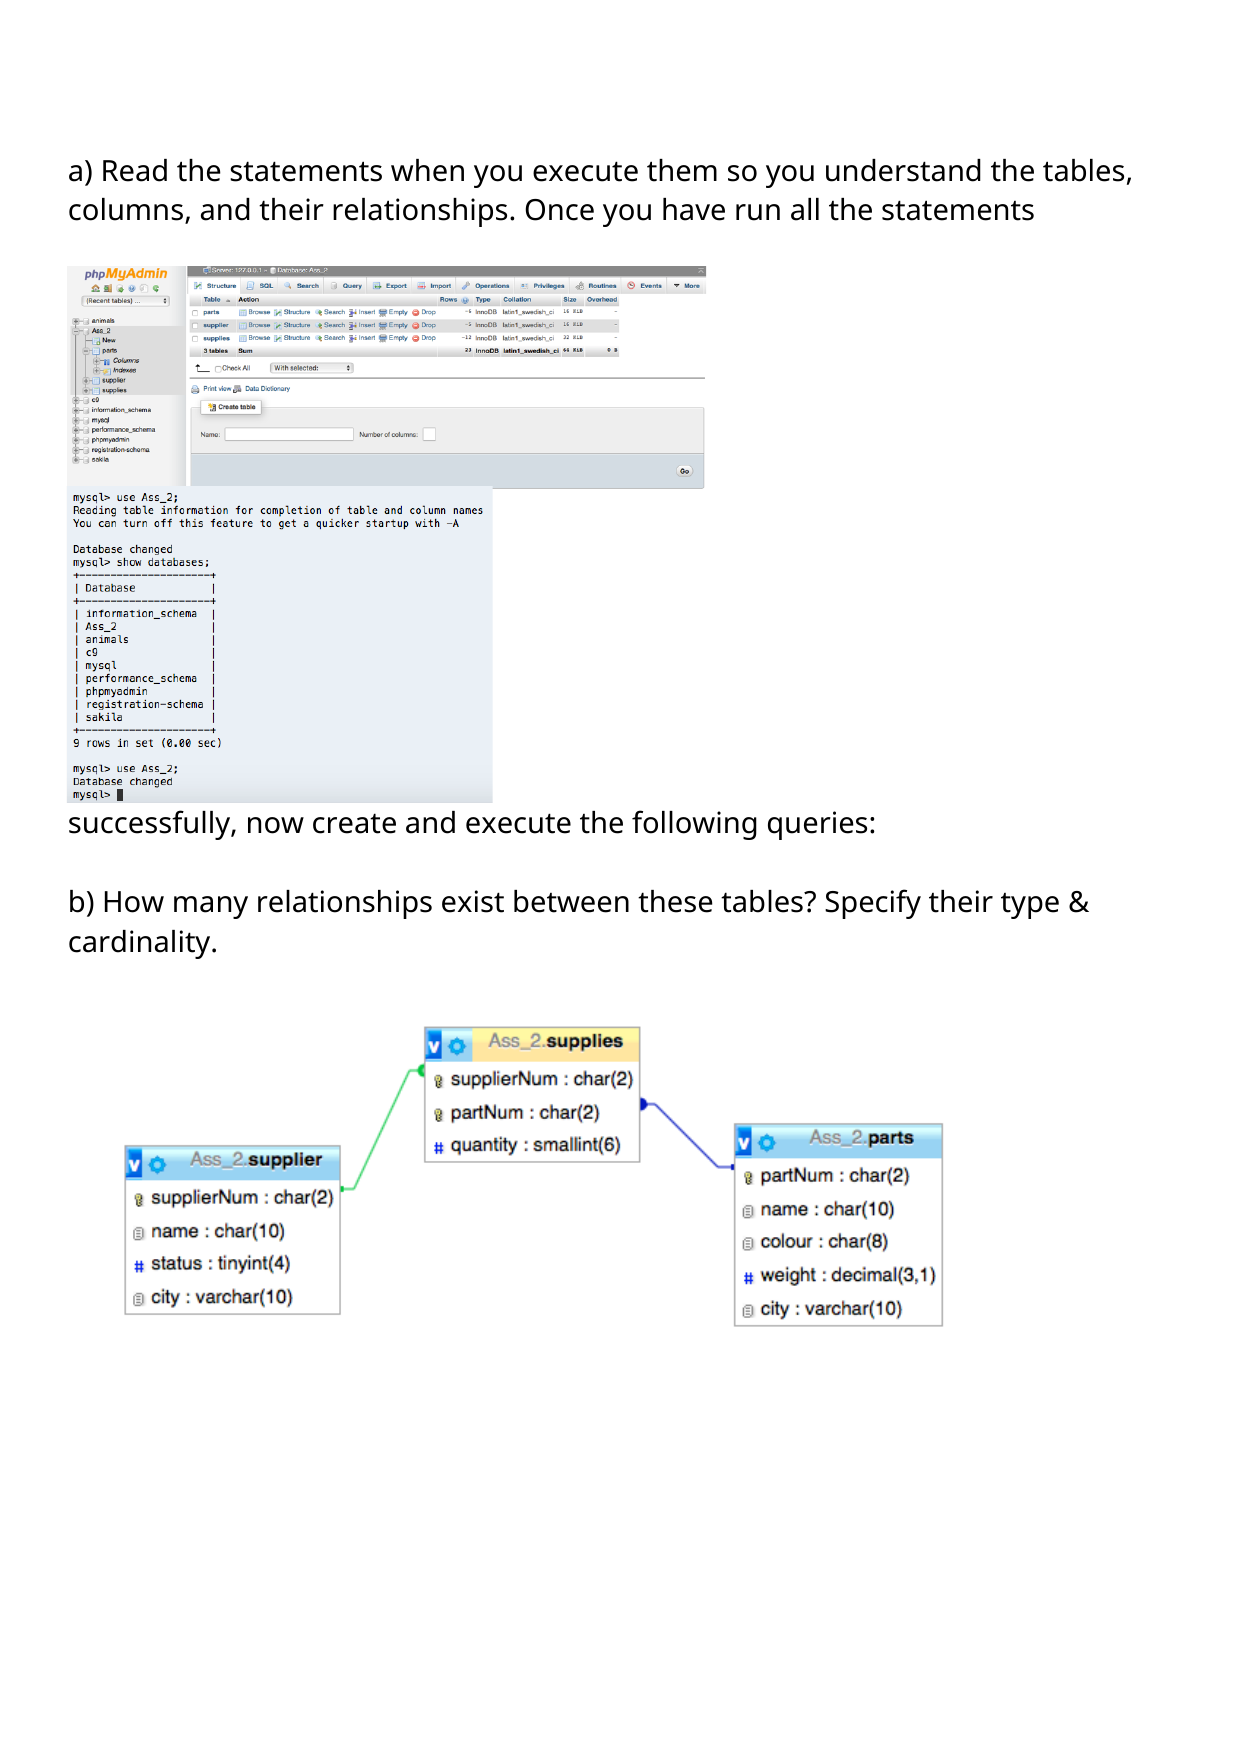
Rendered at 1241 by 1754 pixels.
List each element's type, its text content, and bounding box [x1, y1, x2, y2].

picture [66, 266, 707, 803]
text b) How many relationships exist between these tables? Specify their type & cardinality. [68, 882, 1176, 961]
picture [75, 961, 990, 1378]
